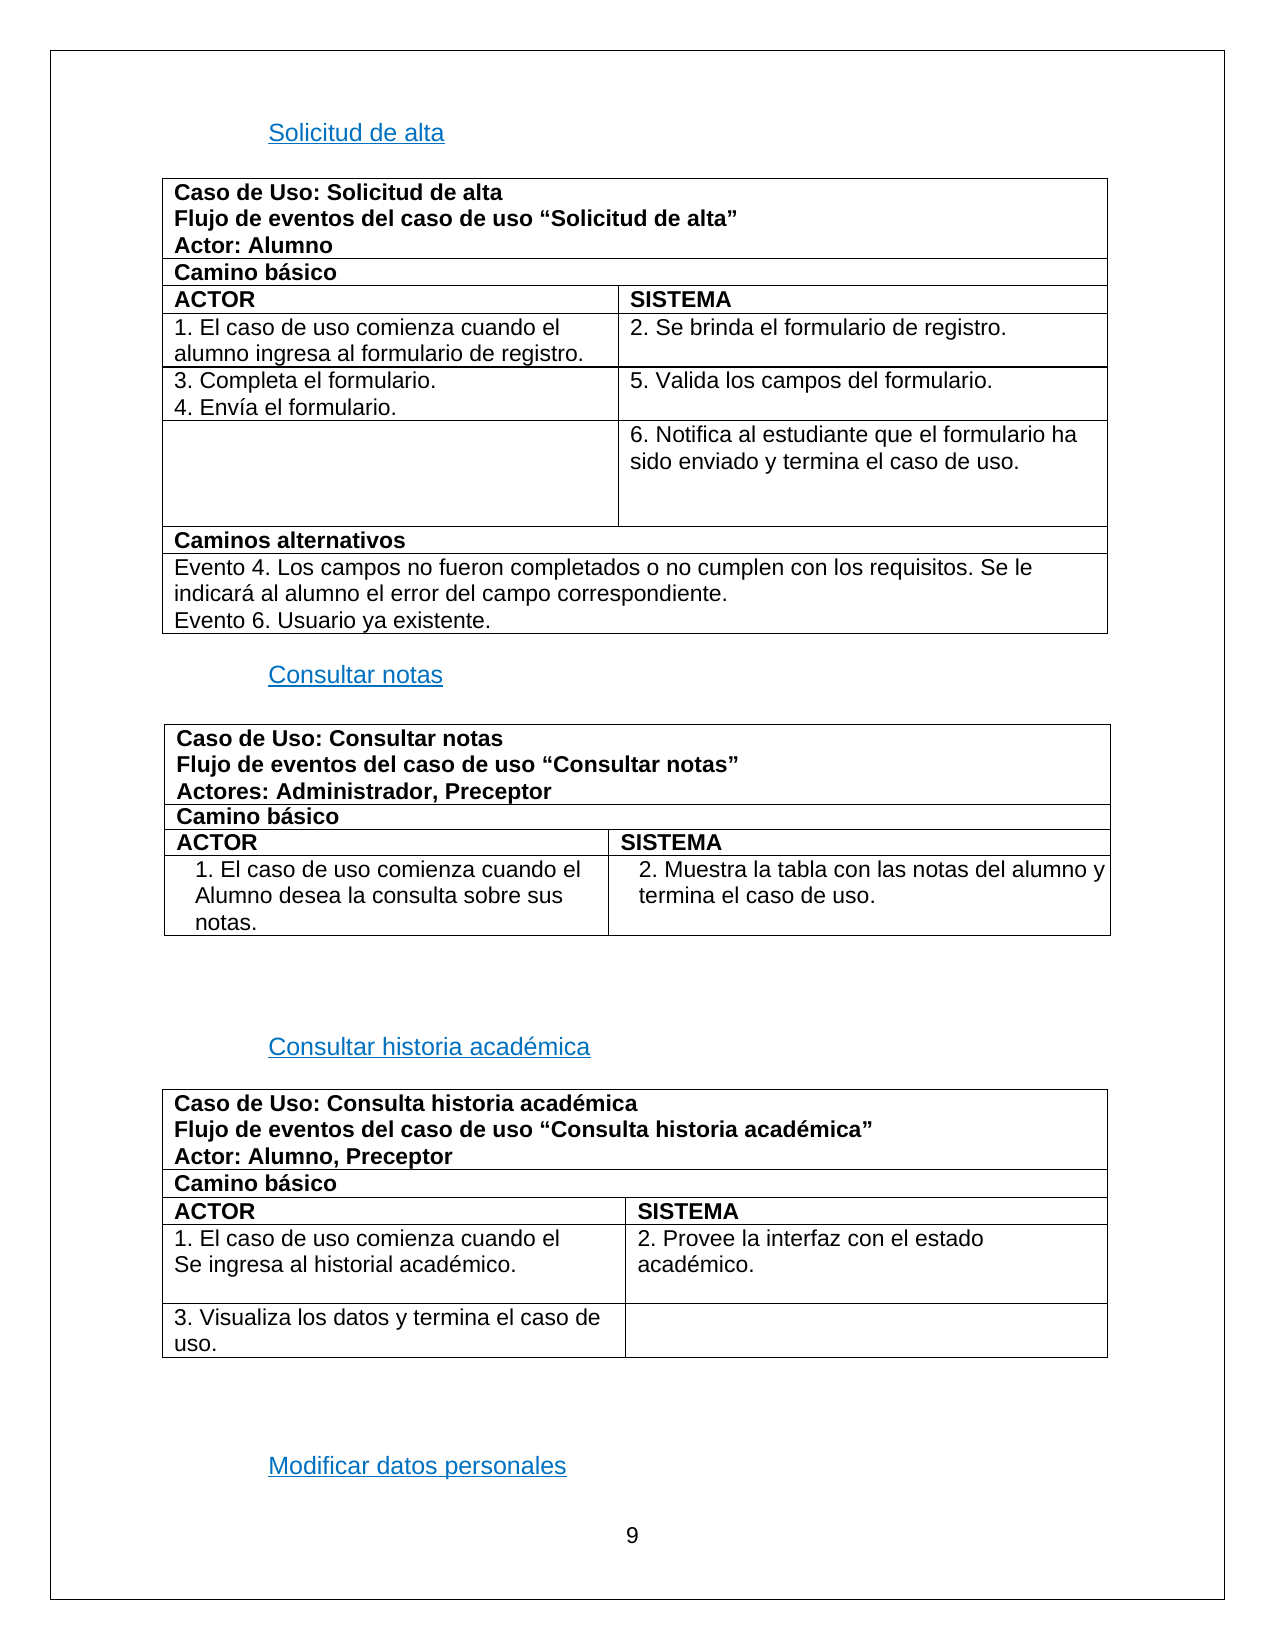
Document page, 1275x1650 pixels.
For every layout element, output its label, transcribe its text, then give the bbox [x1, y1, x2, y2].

table_cell 2. Provee la interfaz con el estado académico. [626, 1225, 1107, 1303]
table_cell 5. Valida los campos del formulario. [619, 368, 1107, 420]
text Modificar datos personales [268, 1451, 1157, 1479]
table_cell Camino básico [163, 259, 1107, 285]
table_header Caso de Uso: Consulta historia académica Flujo de eventos del caso de uso “Consulta historia académica” Actor: Alumno, Preceptor [163, 1090, 1107, 1169]
table_cell 1. El caso de uso comienza cuando el alumno ingresa al formulario de registro. [163, 314, 618, 366]
table_cell 3. Completa el formulario. 4. Envía el formulario. [163, 368, 618, 420]
table_cell 1. El caso de uso comienza cuando el Se ingresa al historial académico. [163, 1225, 625, 1303]
table_cell SISTEMA [619, 286, 1107, 313]
text Consultar notas [268, 661, 1157, 689]
table_cell 2. Muestra la tabla con las notas del alumno y termina el caso de uso. [609, 856, 1110, 935]
table_cell Camino básico [163, 1170, 1107, 1197]
table_cell ACTOR [165, 830, 608, 855]
table_cell ACTOR [163, 1198, 625, 1224]
table_cell 2. Se brinda el formulario de registro. [619, 314, 1107, 366]
table_cell 3. Visualiza los datos y termina el caso de uso. [163, 1304, 625, 1357]
table_cell 6. Notifica al estudiante que el formulario ha sido enviado y termina el caso de uso. [619, 421, 1107, 526]
table_cell 1. El caso de uso comienza cuando el Alumno desea la consulta sobre sus notas. [165, 856, 608, 935]
table_cell SISTEMA [626, 1198, 1107, 1224]
text Consultar historia académica [193, 1032, 1157, 1060]
table_cell [626, 1304, 1107, 1357]
table_cell Evento 4. Los campos no fueron completados o no cumplen con los requisitos. Se le indicará al alumno el error del campo correspondiente. Evento 6. Usuario ya existente. [163, 554, 1107, 633]
table_cell [163, 421, 618, 526]
table_header Caso de Uso: Consultar notas Flujo de eventos del caso de uso “Consultar notas” Actores: Administrador, Preceptor [165, 725, 1110, 804]
table_cell ACTOR [163, 286, 618, 313]
table_cell Caminos alternativos [163, 527, 1107, 553]
table_header Caso de Uso: Solicitud de alta Flujo de eventos del caso de uso “Solicitud de alta” Actor: Alumno [163, 179, 1107, 258]
text Solicitud de alta [268, 118, 1157, 147]
table_cell SISTEMA [609, 830, 1110, 855]
table_cell Camino básico [165, 805, 1110, 829]
